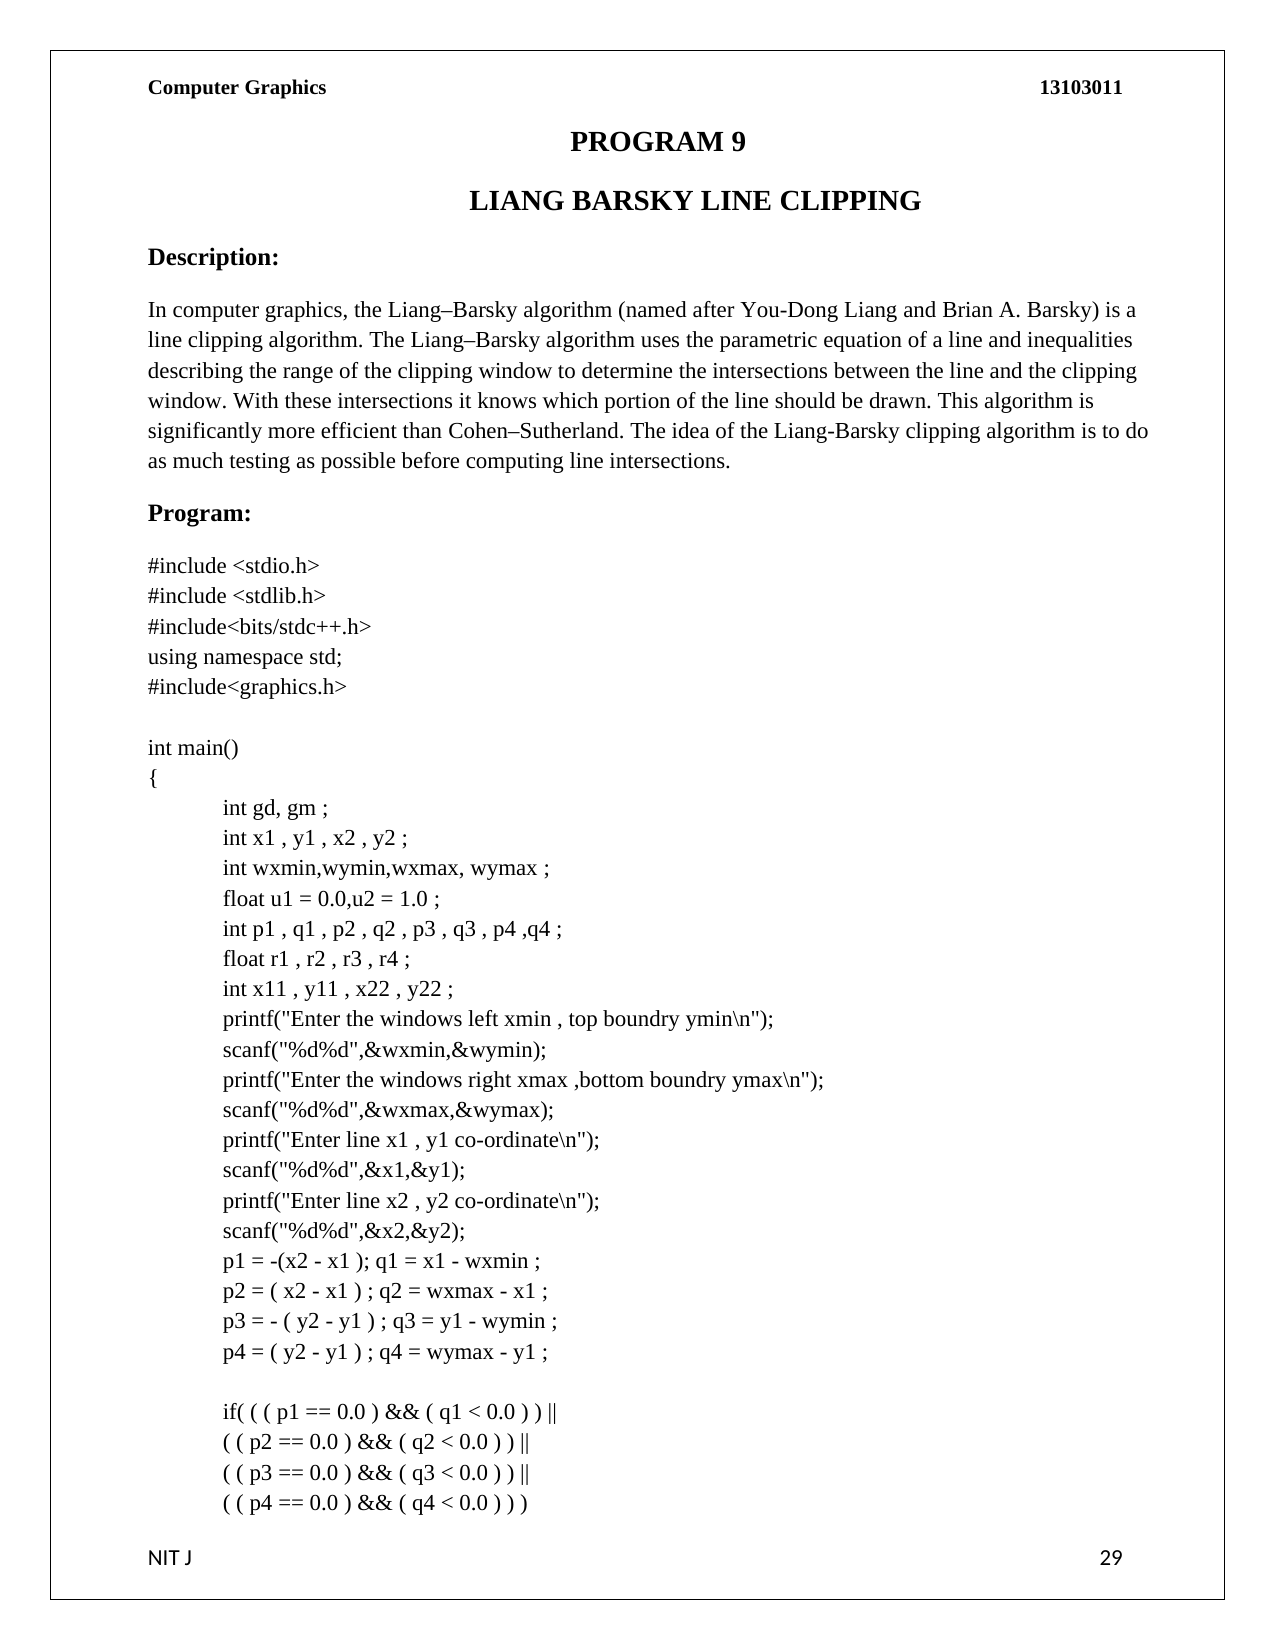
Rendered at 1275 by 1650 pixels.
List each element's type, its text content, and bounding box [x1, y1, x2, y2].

text #include <stdlib.h> [148, 582, 1169, 609]
text ( ( p4 == 0.0 ) && ( q4 < 0.0 ) ) ) [148, 1489, 1169, 1515]
text float u1 = 0.0,u2 = 1.0 ; [148, 884, 1169, 911]
text printf("Enter the windows left xmin , top boundry ymin\n"); [148, 1005, 1169, 1032]
text ( ( p2 == 0.0 ) && ( q2 < 0.0 ) ) || [148, 1428, 1169, 1455]
text #include <stdio.h> [148, 552, 1169, 579]
text using namespace std; [148, 643, 1169, 669]
text Description: [148, 242, 1169, 271]
text p2 = ( x2 - x1 ) ; q2 = wxmax - x1 ; [148, 1277, 1169, 1304]
text ( ( p3 == 0.0 ) && ( q3 < 0.0 ) ) || [148, 1458, 1169, 1485]
text Program: [148, 498, 1169, 527]
text int main() [148, 733, 1169, 760]
text scanf("%d%d",&wxmax,&wymax); [148, 1096, 1169, 1122]
text printf("Enter line x1 , y1 co-ordinate\n"); [148, 1126, 1169, 1153]
text scanf("%d%d",&x1,&y1); [148, 1156, 1169, 1183]
text int gd, gm ; [148, 794, 1169, 820]
text printf("Enter line x2 , y2 co-ordinate\n"); [148, 1187, 1169, 1213]
text int x11 , y11 , x22 , y22 ; [148, 975, 1169, 1002]
text p3 = - ( y2 - y1 ) ; q3 = y1 - wymin ; [148, 1307, 1169, 1334]
text printf("Enter the windows right xmax ,bottom boundry ymax\n"); [148, 1066, 1169, 1092]
text int x1 , y1 , x2 , y2 ; [148, 824, 1169, 851]
text { [148, 764, 1169, 790]
text PROGRAM 9 [148, 124, 1169, 157]
text scanf("%d%d",&wxmin,&wymin); [148, 1036, 1169, 1062]
text scanf("%d%d",&x2,&y2); [148, 1217, 1169, 1243]
text int p1 , q1 , p2 , q2 , p3 , q3 , p4 ,q4 ; [148, 915, 1169, 941]
text LIANG BARSKY LINE CLIPPING [148, 183, 1169, 217]
text p4 = ( y2 - y1 ) ; q4 = wymax - y1 ; [148, 1338, 1169, 1364]
text p1 = -(x2 - x1 ); q1 = x1 - wxmin ; [148, 1247, 1169, 1273]
text float r1 , r2 , r3 , r4 ; [148, 945, 1169, 971]
text #include<bits/stdc++.h> [148, 613, 1169, 639]
text int wxmin,wymin,wxmax, wymax ; [148, 854, 1169, 881]
text #include<graphics.h> [148, 673, 1169, 699]
text In computer graphics, the Liang–Barsky algorithm (named after You-Dong Liang and Brian A. Barsky) is a line clipping algorithm. The Liang–Barsky algorithm uses the parametric equation of a line and inequalities describing the range of the clipping window to determine the intersections between the line and the clipping window. With these intersections it knows which portion of the line should be drawn. This algorithm is significantly more efficient than Cohen–Sutherland. The idea of the Liang-Barsky clipping algorithm is to do as much testing as possible before computing line intersections. [148, 296, 1169, 474]
text if( ( ( p1 == 0.0 ) && ( q1 < 0.0 ) ) || [148, 1398, 1169, 1424]
